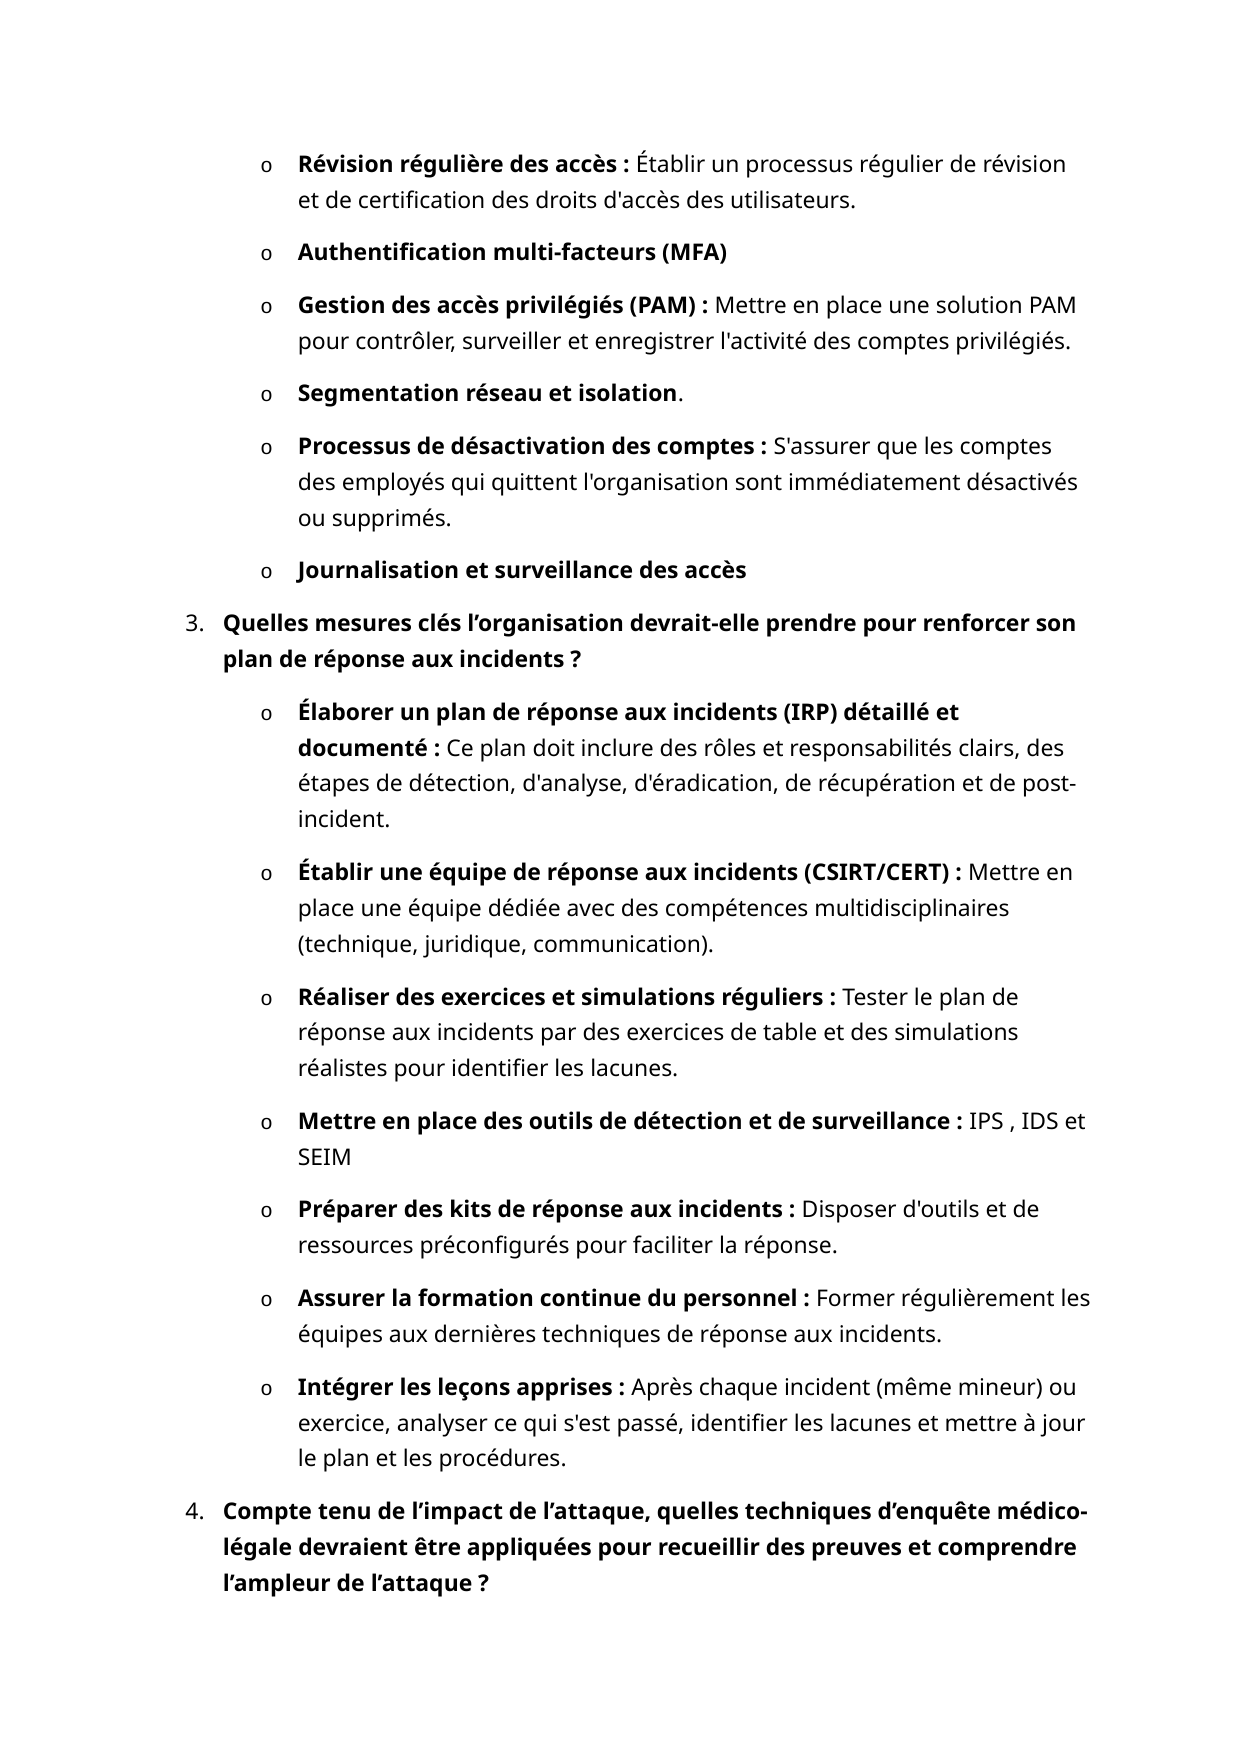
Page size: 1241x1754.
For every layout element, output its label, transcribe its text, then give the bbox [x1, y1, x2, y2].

list Gestion des accès privilégiés (PAM) : Mettre en place une solution PAM pour contrôler, surveiller et enregistrer l'activité des comptes privilégiés. [260, 289, 1093, 356]
list Compte tenu de l’impact de l’attaque, quelles techniques d’enquête médico-légale devraient être appliquées pour recueillir des preuves et comprendre l’ampleur de l’attaque ? [185, 1495, 1093, 1598]
list Journalisation et surveillance des accès [260, 554, 1093, 586]
list Intégrer les leçons apprises : Après chaque incident (même mineur) ou exercice, analyser ce qui s'est passé, identifier les lacunes et mettre à jour le plan et les procédures. [260, 1371, 1093, 1474]
list Quelles mesures clés l’organisation devrait-elle prendre pour renforcer son plan de réponse aux incidents ? [185, 607, 1093, 674]
list Établir une équipe de réponse aux incidents (CSIRT/CERT) : Mettre en place une équipe dédiée avec des compétences multidisciplinaires (technique, juridique, communication). [260, 856, 1093, 959]
list Réaliser des exercices et simulations réguliers : Tester le plan de réponse aux incidents par des exercices de table et des simulations réalistes pour identifier les lacunes. [260, 980, 1093, 1083]
list Préparer des kits de réponse aux incidents : Disposer d'outils et de ressources préconfigurés pour faciliter la réponse. [260, 1193, 1093, 1261]
list Révision régulière des accès : Établir un processus régulier de révision et de certification des droits d'accès des utilisateurs. [260, 148, 1093, 215]
list Authentification multi-facteurs (MFA) [260, 236, 1093, 267]
list Mettre en place des outils de détection et de surveillance : IPS , IDS et SEIM [260, 1105, 1093, 1172]
list Assurer la formation continue du personnel : Former régulièrement les équipes aux dernières techniques de réponse aux incidents. [260, 1282, 1093, 1349]
list Segmentation réseau et isolation. [260, 377, 1093, 408]
list Processus de désactivation des comptes : S'assurer que les comptes des employés qui quittent l'organisation sont immédiatement désactivés ou supprimés. [260, 430, 1093, 533]
list Élaborer un plan de réponse aux incidents (IRP) détaillé et documenté : Ce plan doit inclure des rôles et responsabilités clairs, des étapes de détection, d'analyse, d'éradication, de récupération et de post-incident. [260, 696, 1093, 834]
